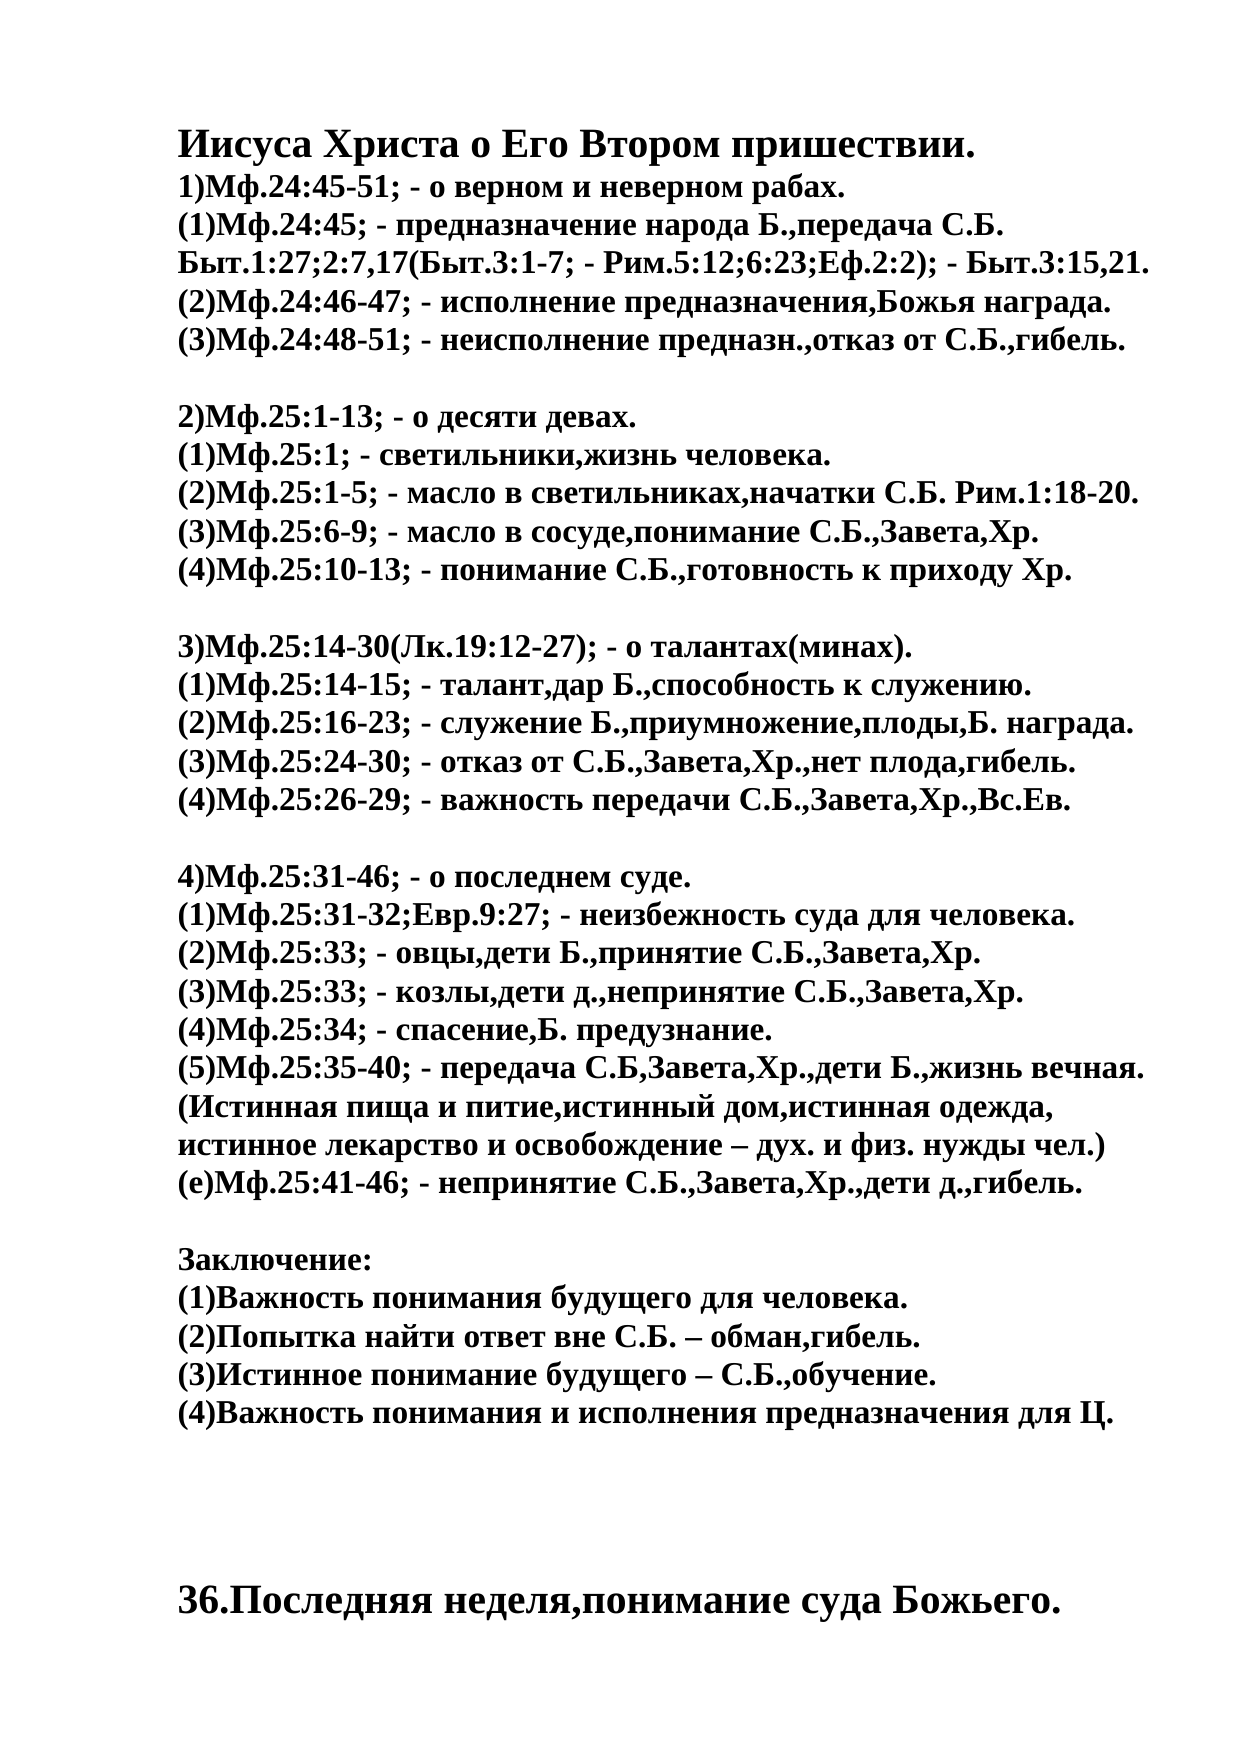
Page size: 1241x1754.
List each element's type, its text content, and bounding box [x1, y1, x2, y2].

text 36.Последняя неделя,понимание суда Божьего. [177, 1575, 1152, 1623]
text (3)Мф.25:33; - козлы,дети д.,непринятие С.Б.,Завета,Хр. [177, 971, 1152, 1009]
text (е)Мф.25:41-46; - непринятие С.Б.,Завета,Хр.,дети д.,гибель. [177, 1163, 1152, 1201]
text (Истинная пища и питие,истинный дом,истинная одежда, [177, 1086, 1152, 1124]
text (4)Важность понимания и исполнения предназначения для Ц. [177, 1393, 1152, 1431]
text (1)Мф.25:31-32;Евр.9:27; - неизбежность суда для человека. [177, 894, 1152, 933]
text (2)Мф.24:46-47; - исполнение предназначения,Божья награда. [177, 281, 1152, 319]
text (3)Мф.24:48-51; - неисполнение предназн.,отказ от С.Б.,гибель. [177, 319, 1152, 358]
text (5)Мф.25:35-40; - передача С.Б,Завета,Хр.,дети Б.,жизнь вечная. [177, 1048, 1152, 1086]
text Заключение: [177, 1239, 1152, 1278]
text (4)Мф.25:10-13; - понимание С.Б.,готовность к приходу Хр. [177, 549, 1152, 588]
text (1)Мф.25:14-15; - талант,дар Б.,способность к служению. [177, 664, 1152, 703]
text (1)Важность понимания будущего для человека. [177, 1278, 1152, 1316]
text (1)Мф.24:45; - предназначение народа Б.,передача С.Б. [177, 204, 1152, 243]
text Быт.1:27;2:7,17(Быт.3:1-7; - Рим.5:12;6:23;Еф.2:2); - Быт.3:15,21. [177, 243, 1152, 281]
text 4)Мф.25:31-46; - о последнем суде. [177, 856, 1152, 894]
text (2)Мф.25:33; - овцы,дети Б.,принятие С.Б.,Завета,Хр. [177, 933, 1152, 971]
text (3)Мф.25:24-30; - отказ от С.Б.,Завета,Хр.,нет плода,гибель. [177, 741, 1152, 779]
text (4)Мф.25:26-29; - важность передачи С.Б.,Завета,Хр.,Вс.Ев. [177, 779, 1152, 818]
text (2)Попытка найти ответ вне С.Б. – обман,гибель. [177, 1316, 1152, 1354]
text истинное лекарство и освобождение – дух. и физ. нужды чел.) [177, 1124, 1152, 1163]
text 1)Мф.24:45-51; - о верном и неверном рабах. [177, 166, 1152, 204]
text (3)Истинное понимание будущего – С.Б.,обучение. [177, 1354, 1152, 1393]
text (2)Мф.25:1-5; - масло в светильниках,начатки С.Б. Рим.1:18-20. [177, 473, 1152, 511]
text (3)Мф.25:6-9; - масло в сосуде,понимание С.Б.,Завета,Хр. [177, 511, 1152, 549]
text (2)Мф.25:16-23; - служение Б.,приумножение,плоды,Б. награда. [177, 703, 1152, 741]
text Иисуса Христа о Его Втором пришествии. [177, 118, 1152, 166]
text (1)Мф.25:1; - светильники,жизнь человека. [177, 434, 1152, 473]
text (4)Мф.25:34; - спасение,Б. предузнание. [177, 1009, 1152, 1048]
text 2)Мф.25:1-13; - о десяти девах. [177, 396, 1152, 434]
text 3)Мф.25:14-30(Лк.19:12-27); - о талантах(минах). [177, 626, 1152, 664]
